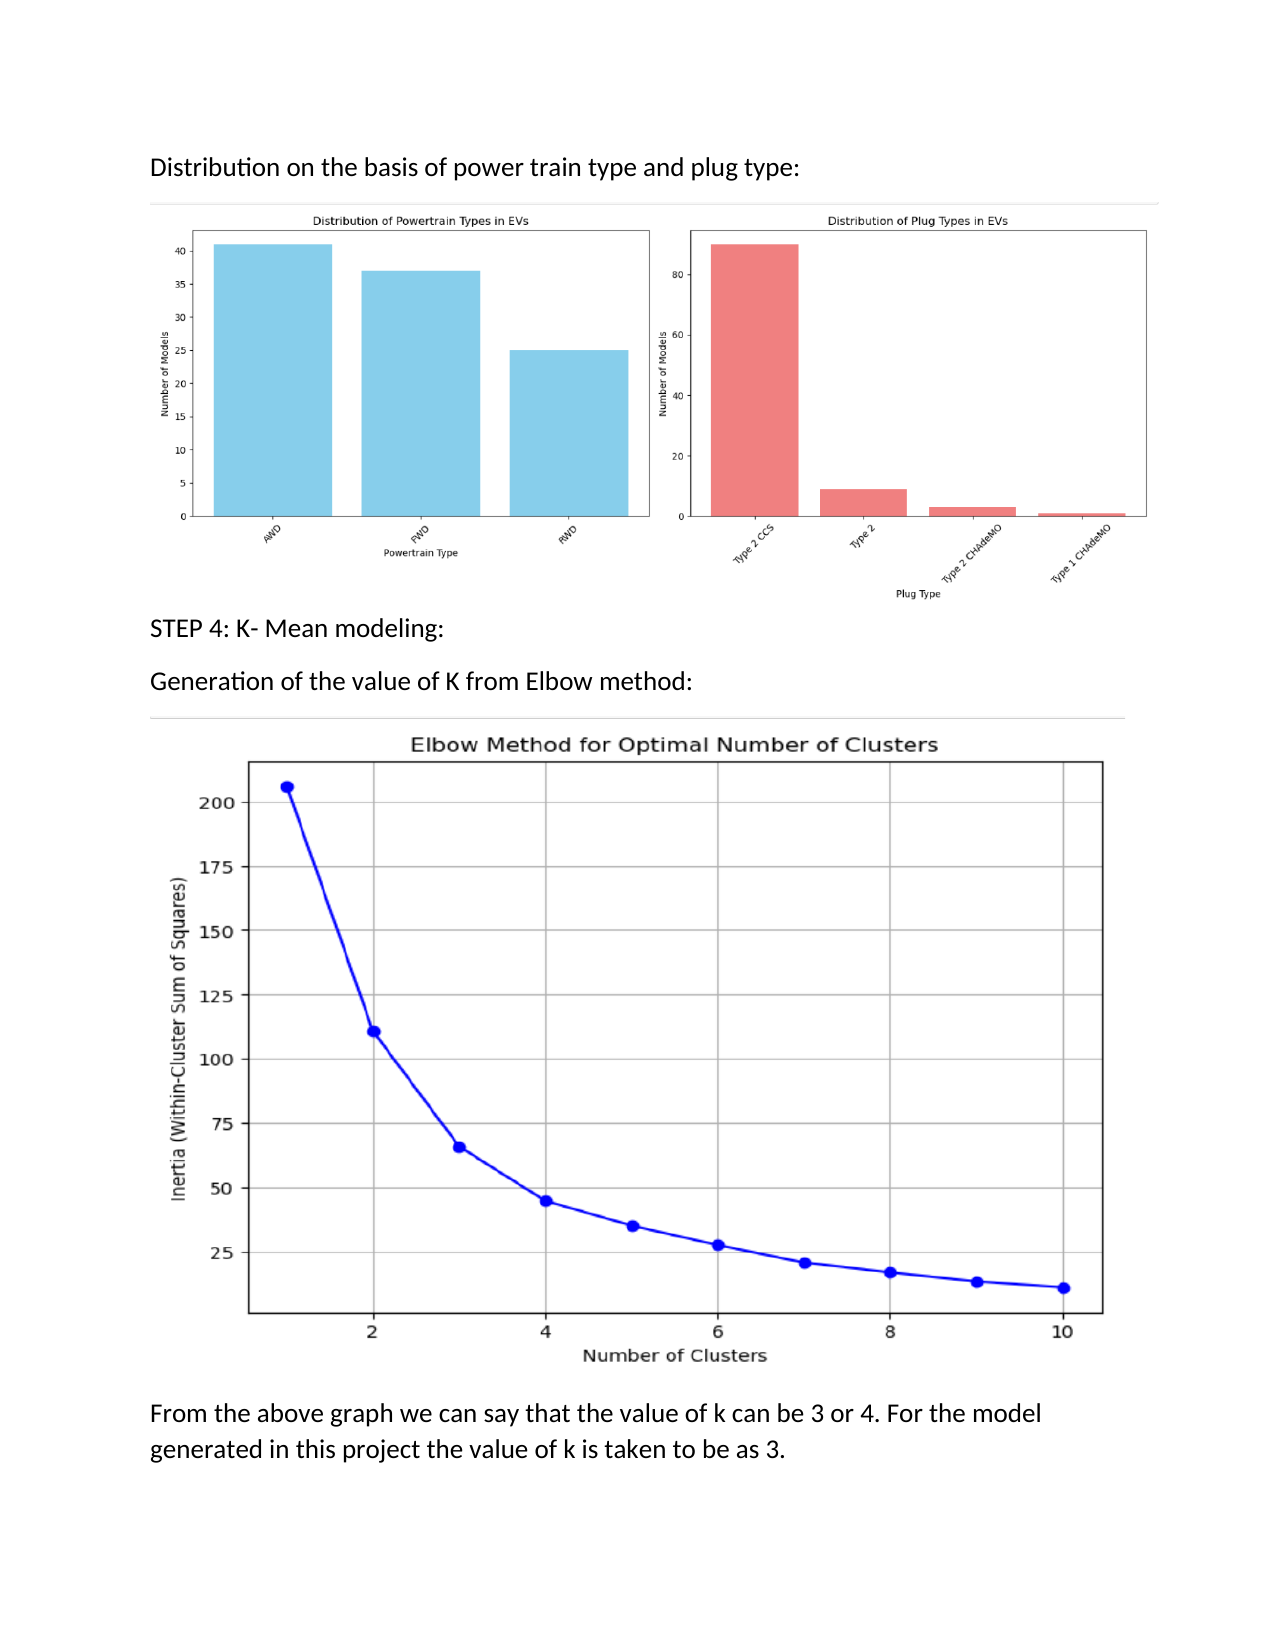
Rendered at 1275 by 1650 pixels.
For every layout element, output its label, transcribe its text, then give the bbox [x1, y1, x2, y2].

text Distribution on the basis of power train type and plug type: [150, 150, 1125, 183]
text Generation of the value of K from Elbow method: [150, 664, 1125, 697]
text STEP 4: K- Mean modeling: [150, 609, 1125, 645]
picture [150, 716, 1125, 1378]
text From the above graph we can say that the value of k can be 3 or 4. For the model generated in this project the value of k is taken to be as 3. [150, 1396, 1125, 1465]
picture [150, 202, 1161, 609]
